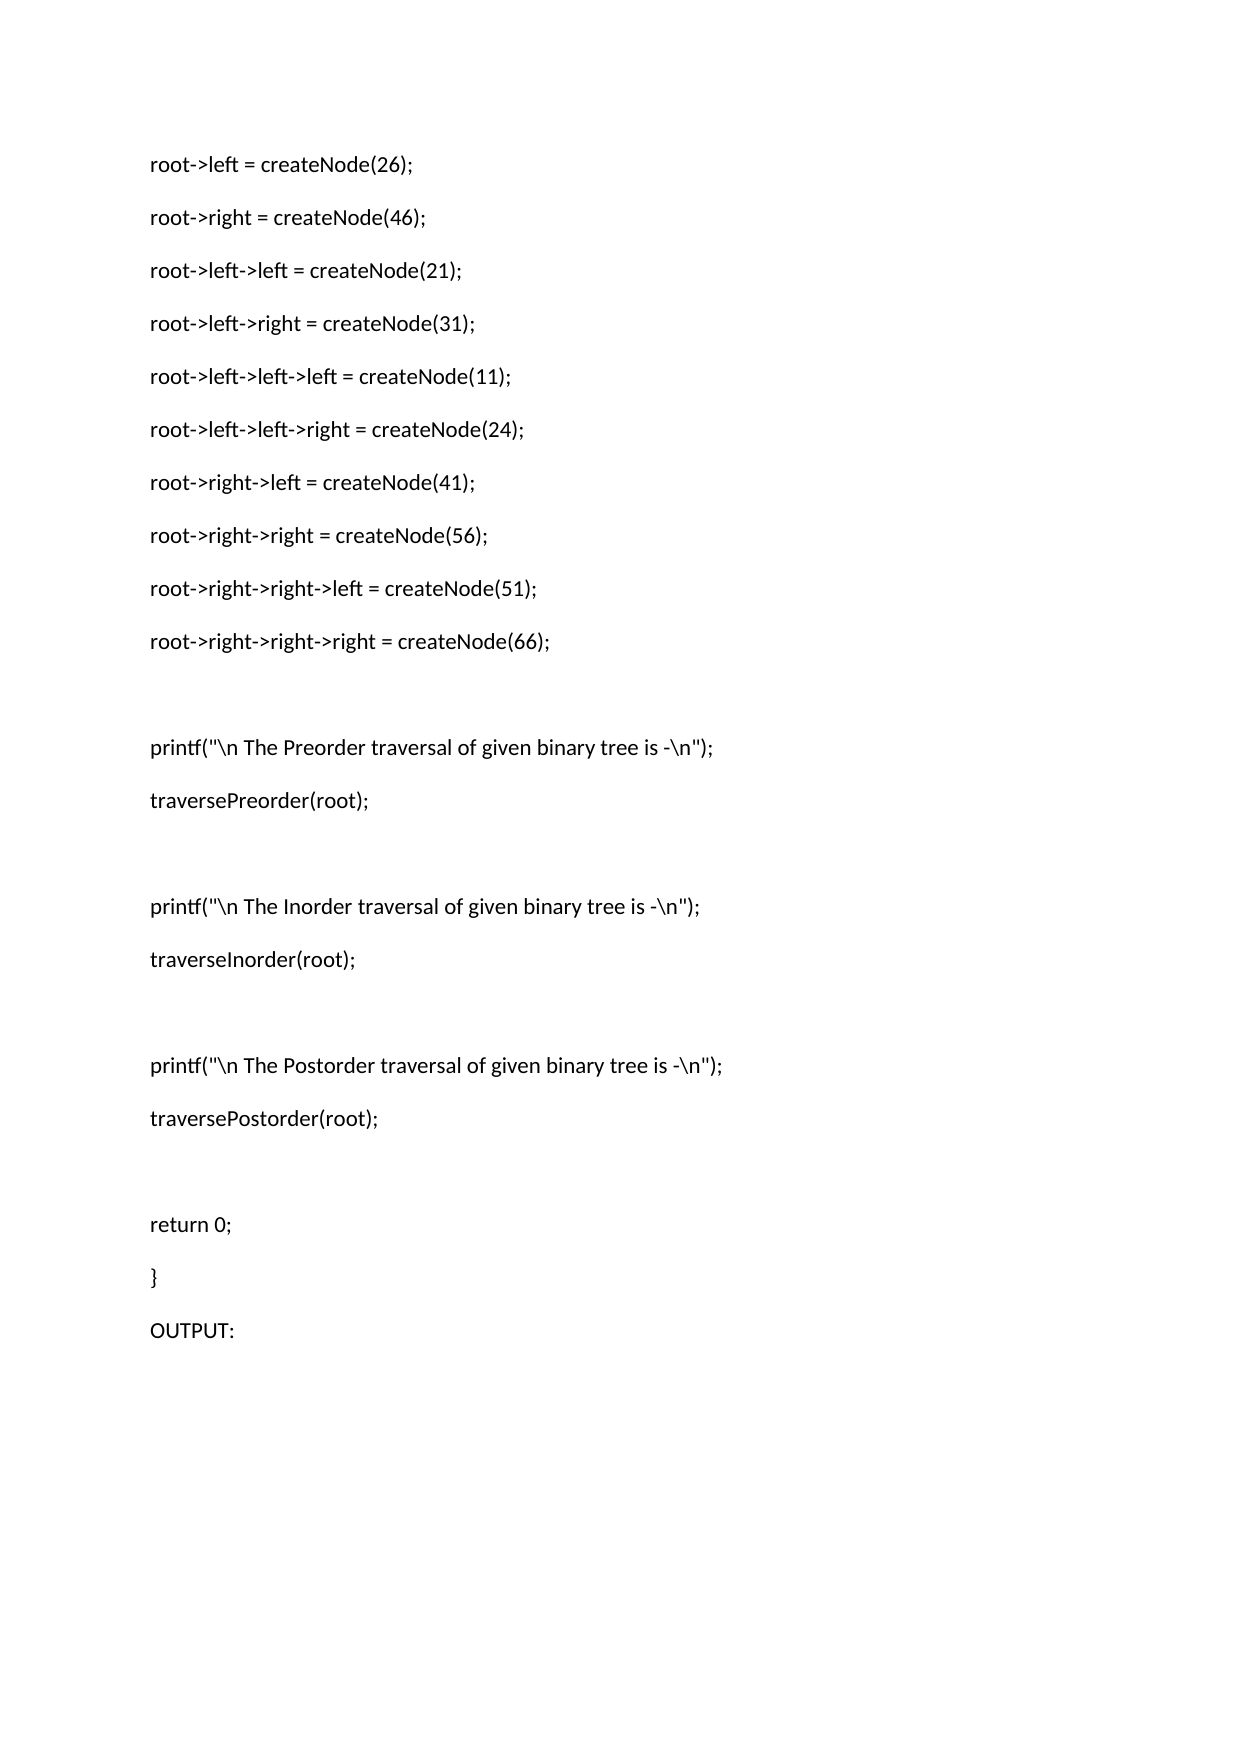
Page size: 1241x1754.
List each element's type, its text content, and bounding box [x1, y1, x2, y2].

text root->right->left = createNode(41); [150, 468, 1090, 496]
text printf("\n The Postorder traversal of given binary tree is -\n"); [150, 1051, 1090, 1079]
text root->left->left->right = createNode(24); [150, 415, 1090, 443]
text root->left->left = createNode(21); [150, 256, 1090, 284]
text return 0; [150, 1210, 1090, 1238]
text root->left = createNode(26); [150, 150, 1090, 178]
text root->right->right = createNode(56); [150, 521, 1090, 549]
text root->right->right->right = createNode(66); [150, 627, 1090, 655]
text root->right->right->left = createNode(51); [150, 574, 1090, 602]
text traversePostorder(root); [150, 1104, 1090, 1132]
text traverseInorder(root); [150, 945, 1090, 973]
text root->left->left->left = createNode(11); [150, 362, 1090, 390]
text } [150, 1263, 1090, 1291]
text printf("\n The Preorder traversal of given binary tree is -\n"); [150, 733, 1090, 761]
text root->left->right = createNode(31); [150, 309, 1090, 337]
text printf("\n The Inorder traversal of given binary tree is -\n"); [150, 892, 1090, 920]
text traversePreorder(root); [150, 786, 1090, 814]
text root->right = createNode(46); [150, 203, 1090, 231]
text OUTPUT: [150, 1316, 1090, 1344]
